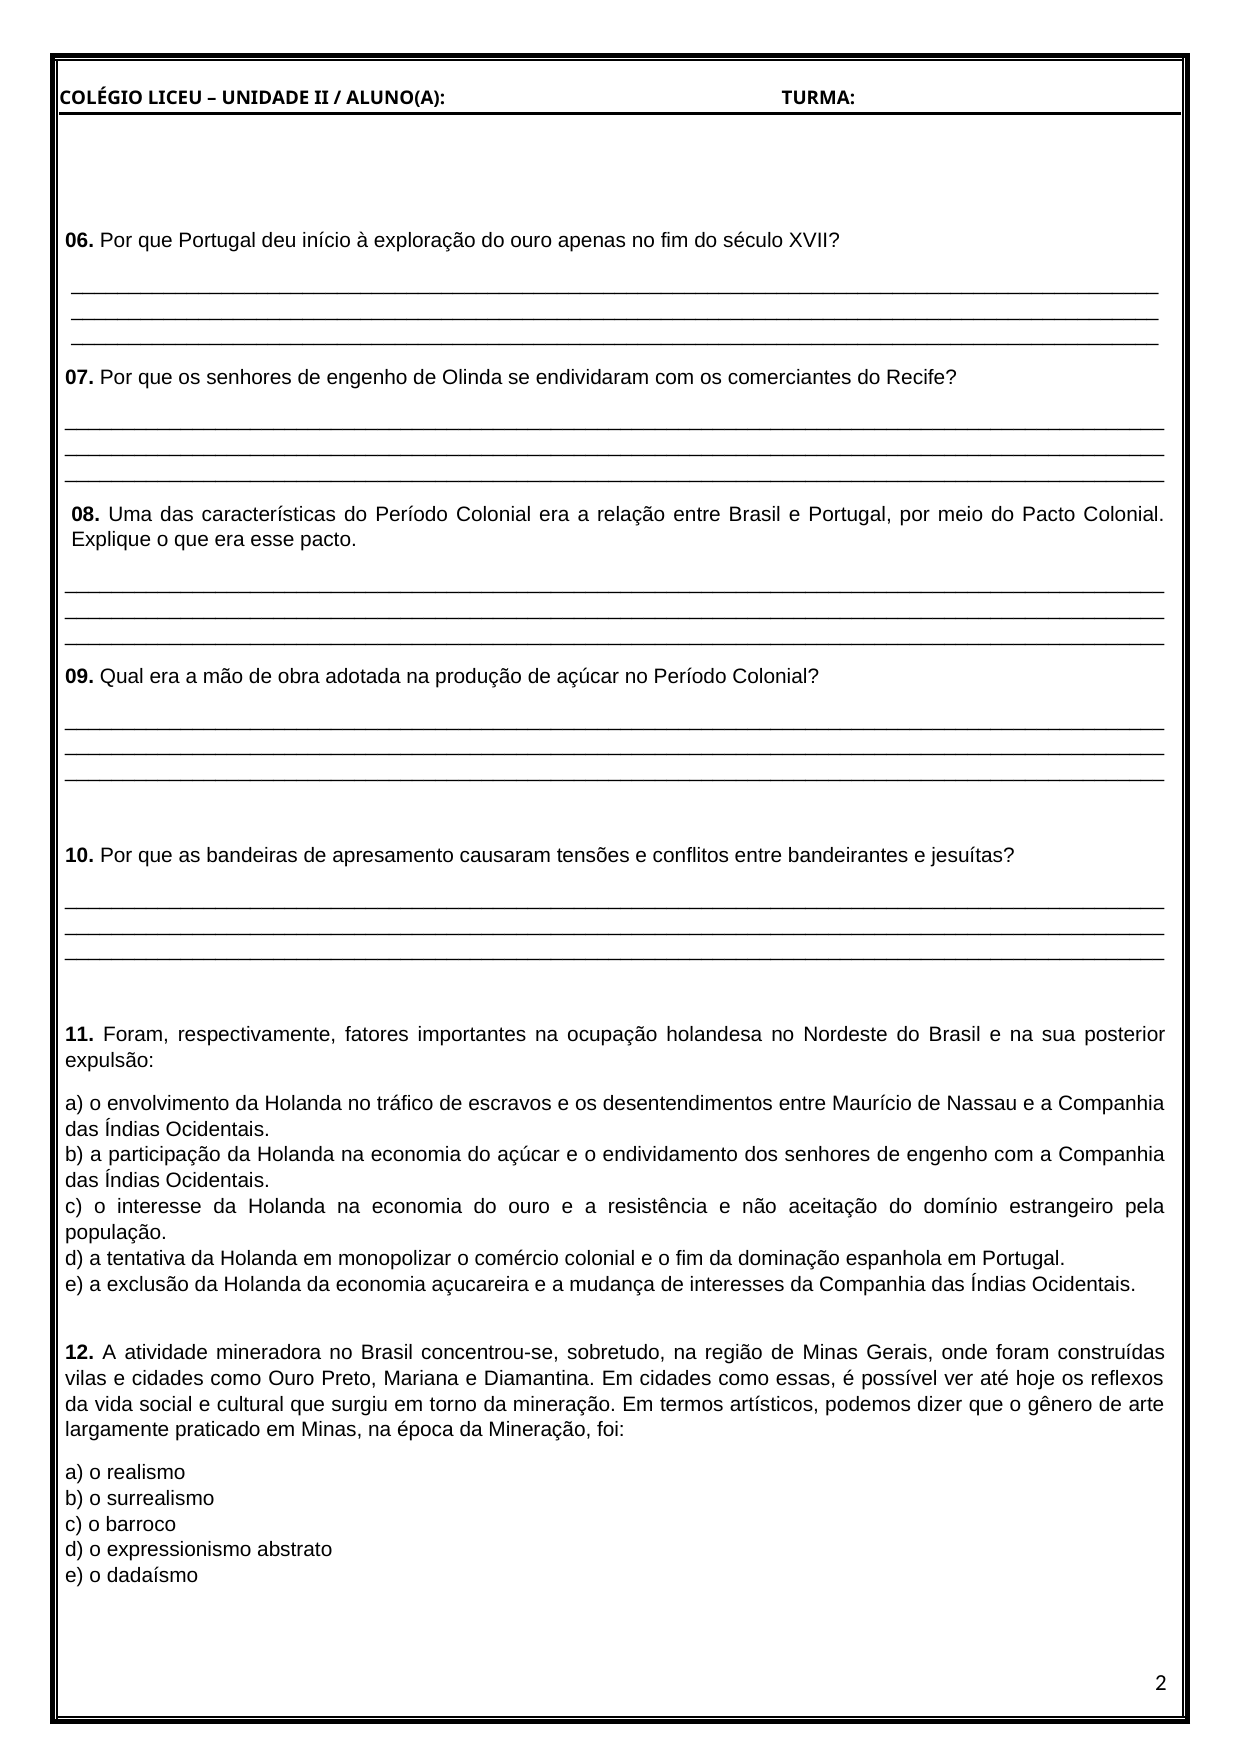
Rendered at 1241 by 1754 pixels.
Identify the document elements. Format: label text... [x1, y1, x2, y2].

text d) a tentativa da Holanda em monopolizar o comércio colonial e o fim da dominação espanhola em Portugal. [65, 1246, 1167, 1269]
text 07. Por que os senhores de engenho de Olinda se endividaram com os comerciantes do Recife? [65, 365, 1167, 389]
text e) a exclusão da Holanda da economia açucareira e a mudança de interesses da Companhia das Índias Ocidentais. [65, 1271, 1167, 1295]
text b) a participação da Holanda na economia do açúcar e o endividamento dos senhores de engenho com a Companhia das Índias Ocidentais. [65, 1142, 1167, 1192]
text 08. Uma das características do Período Colonial era a relação entre Brasil e Portugal, por meio do Pacto Colonial. Explique o que era esse pacto. [71, 501, 1167, 551]
text e) o dadaísmo [65, 1563, 1172, 1587]
text b) o surrealismo [65, 1486, 1172, 1509]
text 11. Foram, respectivamente, fatores importantes na ocupação holandesa no Nordeste do Brasil e na sua posterior expulsão: [65, 1022, 1167, 1072]
text c) o barroco [65, 1511, 1172, 1535]
text 10. Por que as bandeiras de apresamento causaram tensões e conflitos entre bandeirantes e jesuítas? [65, 843, 1167, 867]
text c) o interesse da Holanda na economia do ouro e a resistência e não aceitação do domínio estrangeiro pela população. [65, 1194, 1167, 1244]
text 06. Por que Portugal deu início à exploração do ouro apenas no fim do século XVII? [65, 228, 1167, 252]
text __________________________________________________________________________________________________________________________________________________________________________________________________________________________________________________________________________________________ [71, 271, 1167, 346]
text a) o realismo [65, 1460, 1172, 1484]
text a) o envolvimento da Holanda no tráfico de escravos e os desentendimentos entre Maurício de Nassau e a Companhia das Índias Ocidentais. [65, 1091, 1167, 1140]
text 09. Qual era a mão de obra adotada na produção de açúcar no Período Colonial? [65, 664, 1167, 688]
text 12. A atividade mineradora no Brasil concentrou-se, sobretudo, na região de Minas Gerais, onde foram construídas vilas e cidades como Ouro Preto, Mariana e Diamantina. Em cidades como essas, é possível ver até hoje os reflexos da vida social e cultural que surgiu em torno da mineração. Em termos artísticos, podemos dizer que o gênero de arte largamente praticado em Minas, na época da Mineração, foi: [65, 1340, 1167, 1441]
text d) o expressionismo abstrato [65, 1537, 1172, 1561]
